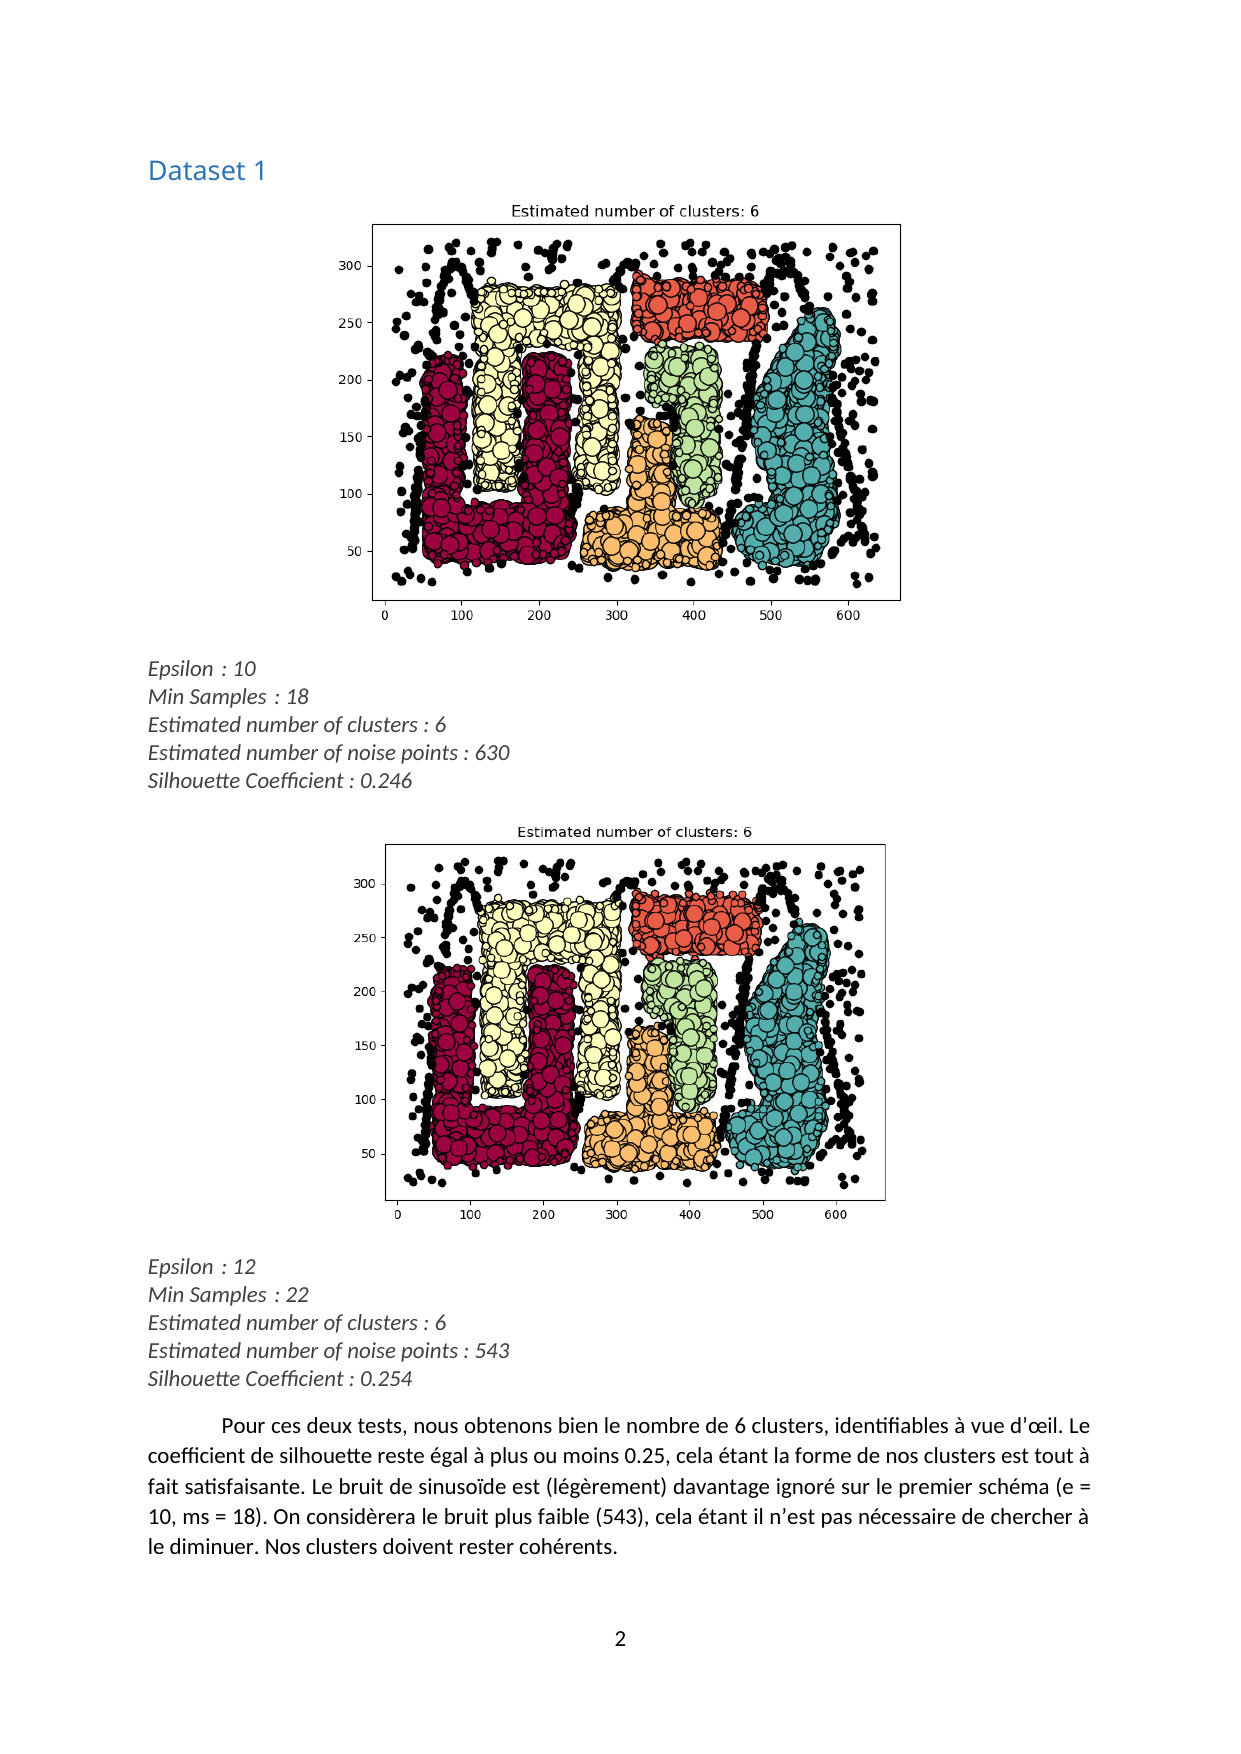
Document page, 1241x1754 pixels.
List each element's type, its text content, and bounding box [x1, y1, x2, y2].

text Min Samples : 18 [148, 682, 1093, 710]
picture [340, 813, 900, 1234]
text Estimated number of clusters : 6 [148, 710, 1093, 738]
text Silhouette Coefficient : 0.246 [148, 766, 1093, 794]
text Pour ces deux tests, nous obtenons bien le nombre de 6 clusters, identifiables à vue d’œil. Le coefficient de silhouette reste égal à plus ou moins 0.25, cela étant la forme de nos clusters est tout à fait satisfaisante. Le bruit de sinusoïde est (légèrement) davantage ignoré sur le premier schéma (e = 10, ms = 18). On considèrera le bruit plus faible (543), cela étant il n’est pas nécessaire de chercher à le diminuer. Nos clusters doivent rester cohérents. [148, 1411, 1093, 1560]
text Epsilon : 10 [148, 654, 1093, 682]
text Epsilon : 12 [148, 1252, 1093, 1281]
text Estimated number of noise points : 630 [148, 738, 1093, 766]
subtitle Dataset 1 [148, 152, 1093, 189]
text Estimated number of noise points : 543 [148, 1337, 1093, 1364]
text Silhouette Coefficient : 0.254 [148, 1364, 1093, 1393]
picture [324, 191, 916, 636]
text Min Samples : 22 [148, 1281, 1093, 1308]
text Estimated number of clusters : 6 [148, 1308, 1093, 1337]
